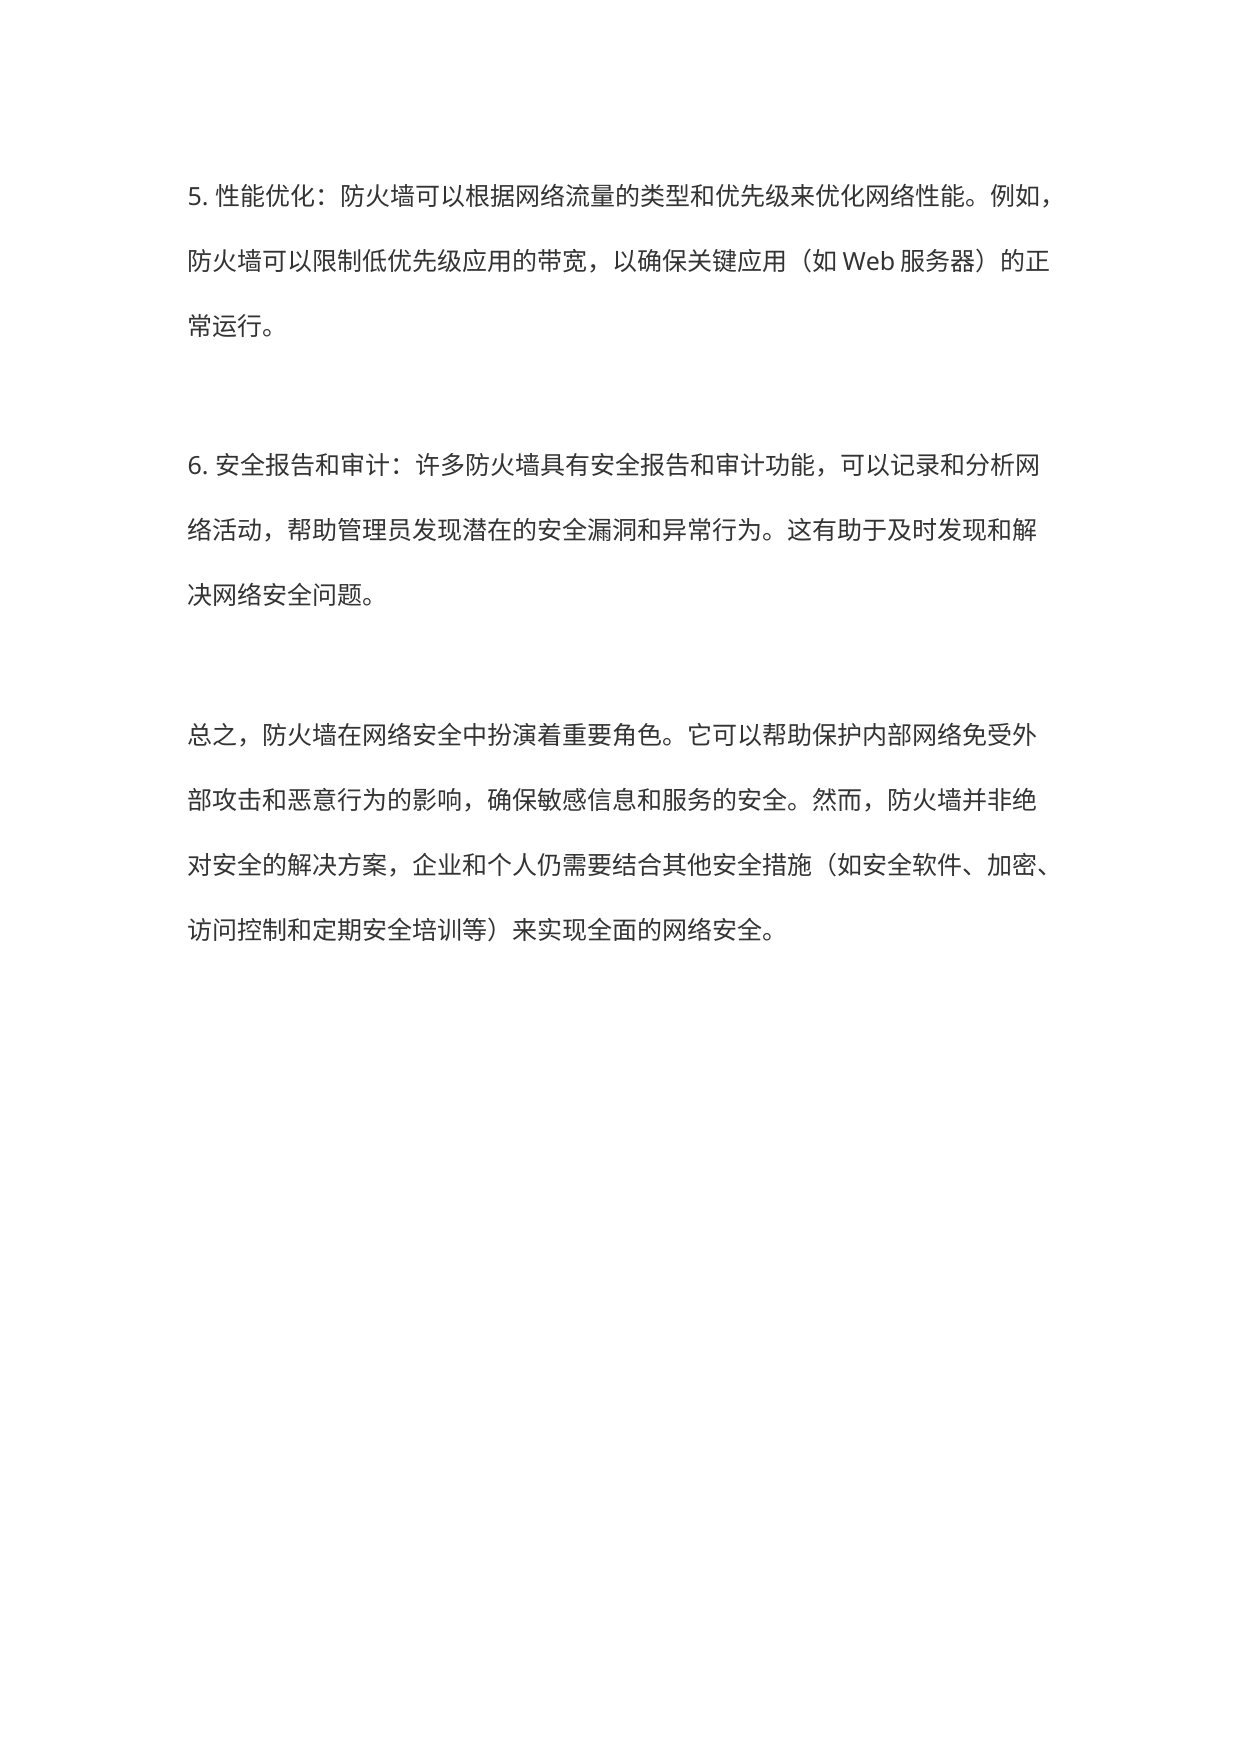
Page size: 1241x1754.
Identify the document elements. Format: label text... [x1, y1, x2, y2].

text 总之，防火墙在网络安全中扮演着重要角色。它可以帮助保护内部网络免受外部攻击和恶意行为的影响，确保敏感信息和服务的安全。然而，防火墙并非绝对安全的解决方案，企业和个人仍需要结合其他安全措施（如安全软件、加密、访问控制和定期安全培训等）来实现全面的网络安全。 [187, 701, 1053, 961]
text 5. 性能优化：防火墙可以根据网络流量的类型和优先级来优化网络性能。例如，防火墙可以限制低优先级应用的带宽，以确保关键应用（如Web服务器）的正常运行。 [187, 162, 1053, 357]
text 6. 安全报告和审计：许多防火墙具有安全报告和审计功能，可以记录和分析网络活动，帮助管理员发现潜在的安全漏洞和异常行为。这有助于及时发现和解决网络安全问题。 [187, 431, 1053, 626]
